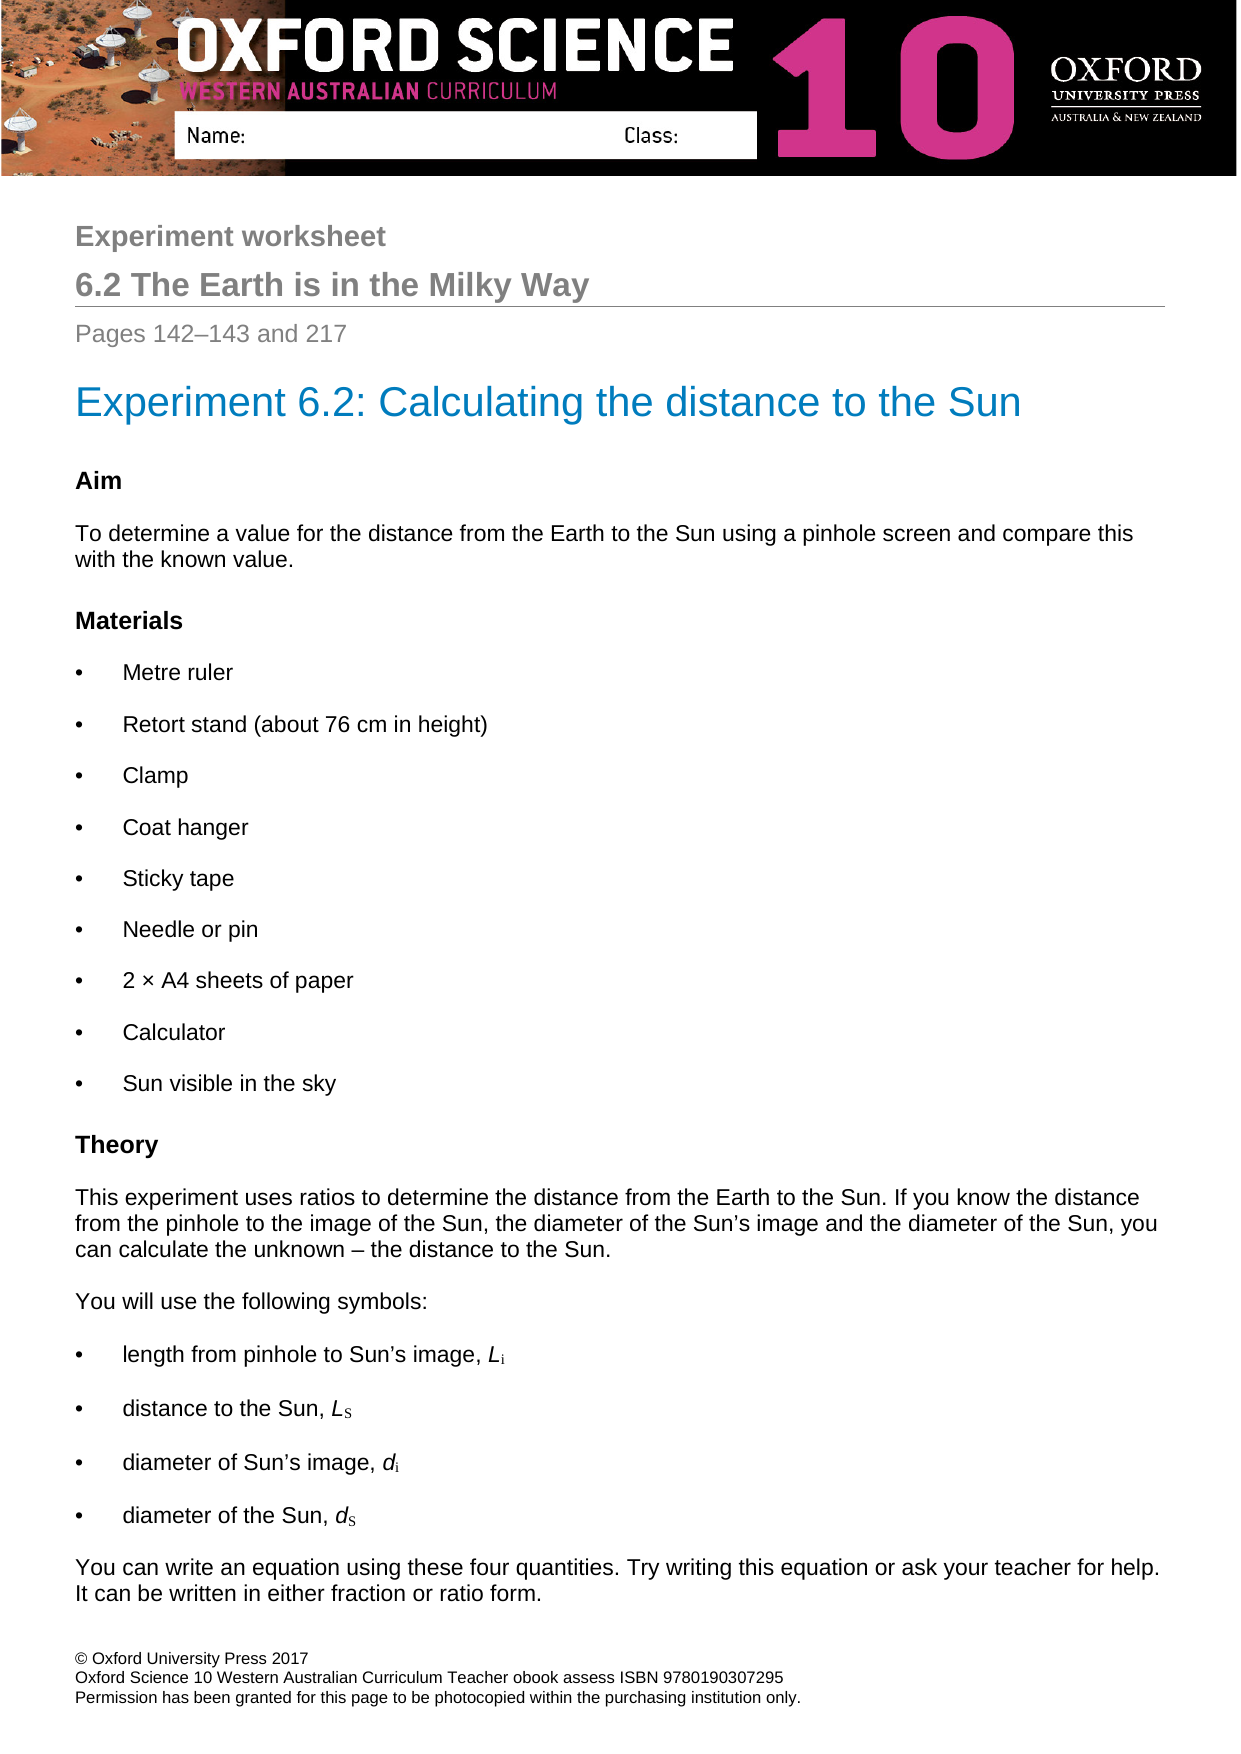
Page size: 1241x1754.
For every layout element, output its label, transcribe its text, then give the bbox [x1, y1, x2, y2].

text This experiment uses ratios to determine the distance from the Earth to the Sun. If you know the distance from the pinhole to the image of the Sun, the diameter of the Sun’s image and the diameter of the Sun, you can calculate the unknown – the distance to the Sun. [75, 1184, 1165, 1263]
list • Metre ruler [75, 659, 1165, 686]
text Aim [75, 466, 1165, 494]
list • length from pinhole to Sun’s image, Li [75, 1339, 1165, 1368]
list • diameter of the Sun, dS [75, 1500, 1165, 1529]
text You will use the following symbols: [75, 1288, 1165, 1314]
list • Coat hanger [75, 813, 1165, 840]
list • 2 × A4 sheets of paper [75, 967, 1165, 994]
text Experiment worksheet [75, 219, 1165, 253]
picture [0, 0, 1236, 175]
text Materials [75, 606, 1165, 634]
list • Calculator [75, 1019, 1165, 1045]
list • Retort stand (about 76 cm in height) [75, 711, 1165, 737]
list • Sticky tape [75, 865, 1165, 891]
text 6.2 The Earth is in the Milky Way [75, 265, 1165, 306]
text You can write an equation using these four quantities. Try writing this equation or ask your teacher for help. It can be written in either fraction or ratio form. [75, 1554, 1165, 1607]
text To determine a value for the distance from the Earth to the Sun using a pinhole screen and compare this with the known value. [75, 519, 1165, 572]
list • Sun visible in the sky [75, 1070, 1165, 1097]
list • distance to the Sun, LS [75, 1393, 1165, 1422]
text Theory [75, 1130, 1165, 1159]
list • Needle or pin [75, 916, 1165, 942]
list • diameter of Sun’s image, di [75, 1447, 1165, 1475]
text Pages 142–143 and 217 [75, 319, 1165, 348]
text Experiment 6.2: Calculating the distance to the Sun [75, 377, 1165, 425]
list • Clamp [75, 762, 1165, 788]
